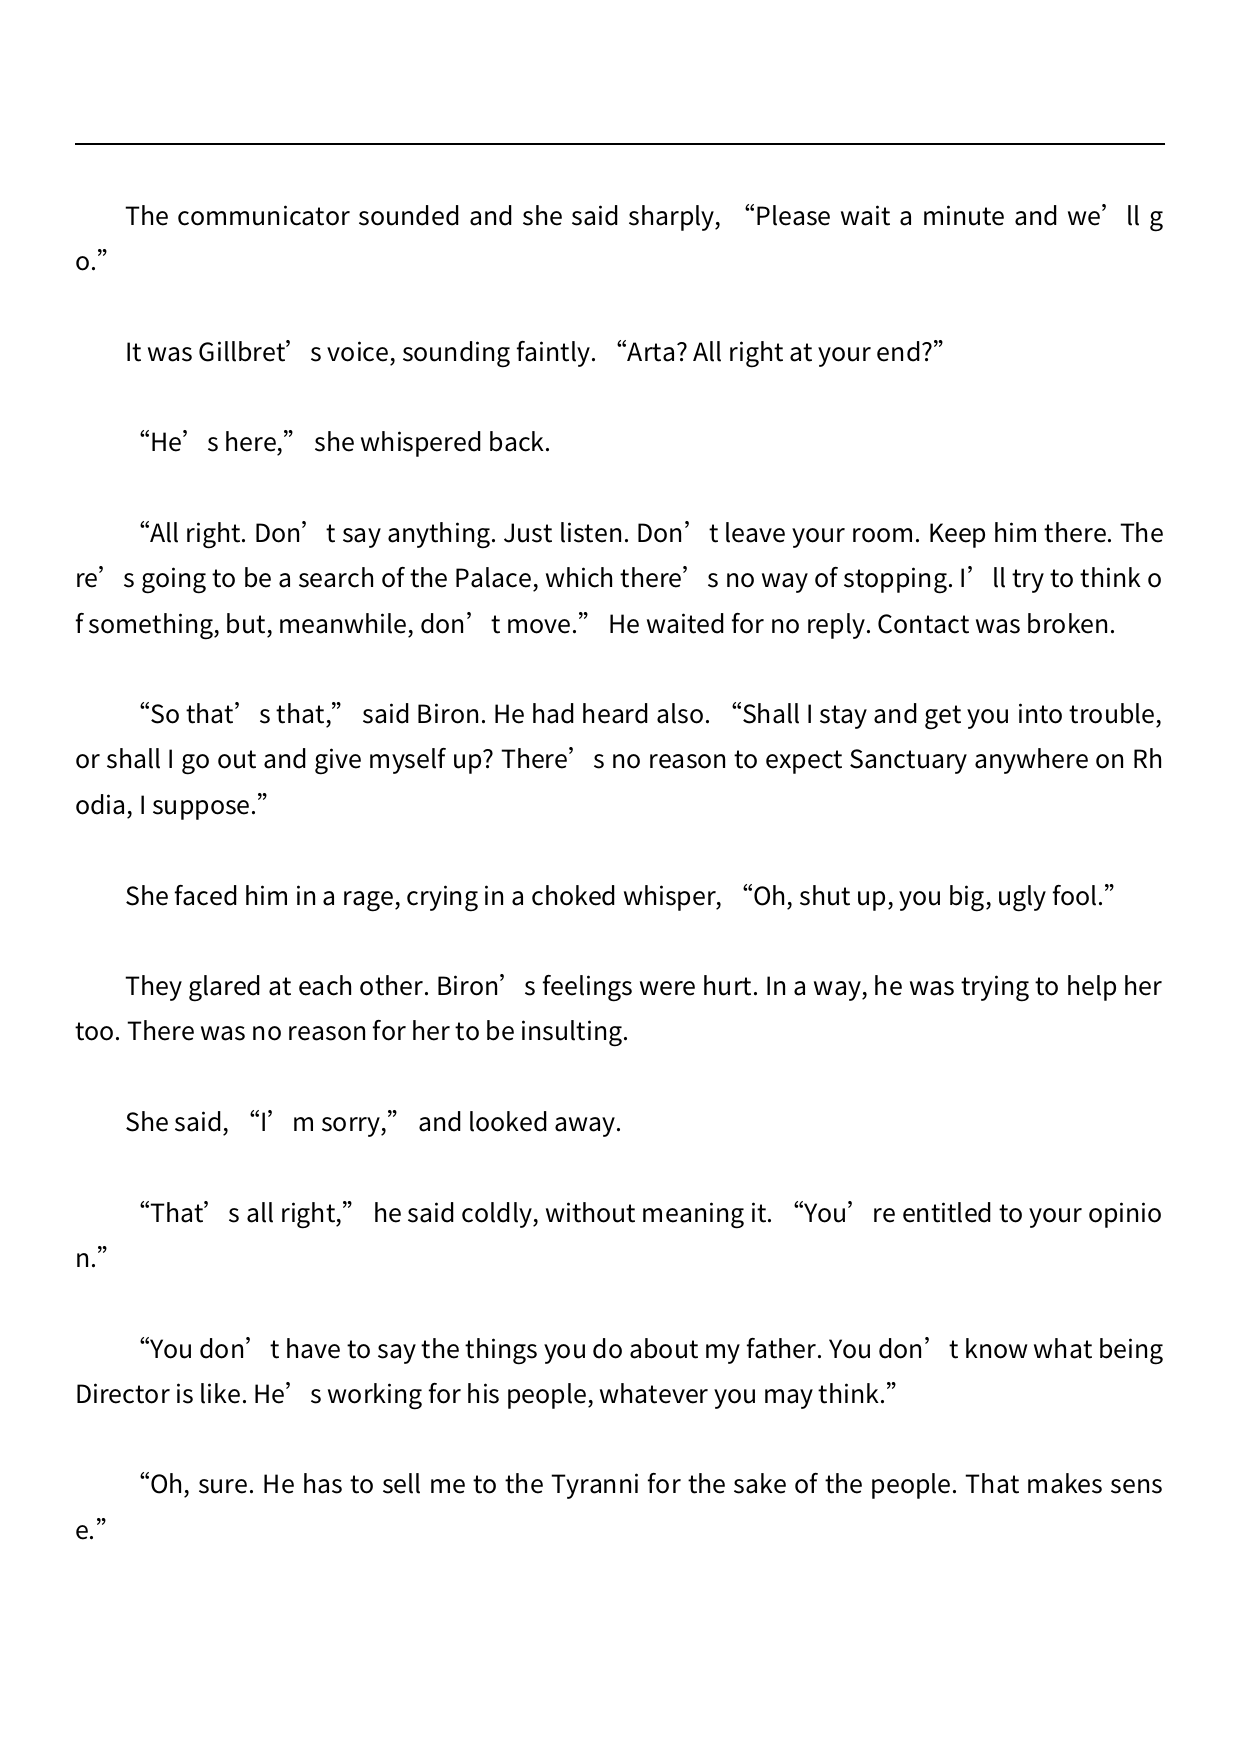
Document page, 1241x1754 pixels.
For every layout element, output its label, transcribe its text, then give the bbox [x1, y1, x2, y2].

text “You don’t have to say the things you do about my father. You don’t know what being Director is like. He’s working for his people, whatever you may think.” [75, 1324, 1165, 1415]
text “He’s here,” she whispered back. [75, 418, 1165, 464]
text “That’s all right,” he said coldly, without meaning it. “You’re entitled to your opinion.” [75, 1189, 1165, 1279]
text “So that’s that,” said Biron. He had heard also. “Shall I stay and get you into trouble, or shall I go out and give myself up? There’s no reason to expect Sanctuary anywhere on Rhodia, I suppose.” [75, 690, 1165, 826]
text She said, “I’m sorry,” and looked away. [75, 1098, 1165, 1143]
text The communicator sounded and she said sharply, “Please wait a minute and we’ll go.” [75, 192, 1165, 282]
text “All right. Don’t say anything. Just listen. Don’t leave your room. Keep him there. There’s going to be a search of the Palace, which there’s no way of stopping. I’ll try to think of something, but, meanwhile, don’t move.” He waited for no reply. Contact was broken. [75, 509, 1165, 645]
text It was Gillbret’s voice, sounding faintly. “Arta? All right at your end?” [75, 328, 1165, 373]
text They glared at each other. Biron’s feelings were hurt. In a way, he was trying to help her too. There was no reason for her to be insulting. [75, 962, 1165, 1053]
text “Oh, sure. He has to sell me to the Tyranni for the sake of the people. That makes sense.” [75, 1461, 1165, 1551]
text She faced him in a rage, crying in a choked whisper, “Oh, shut up, you big, ugly fool.” [75, 871, 1165, 917]
